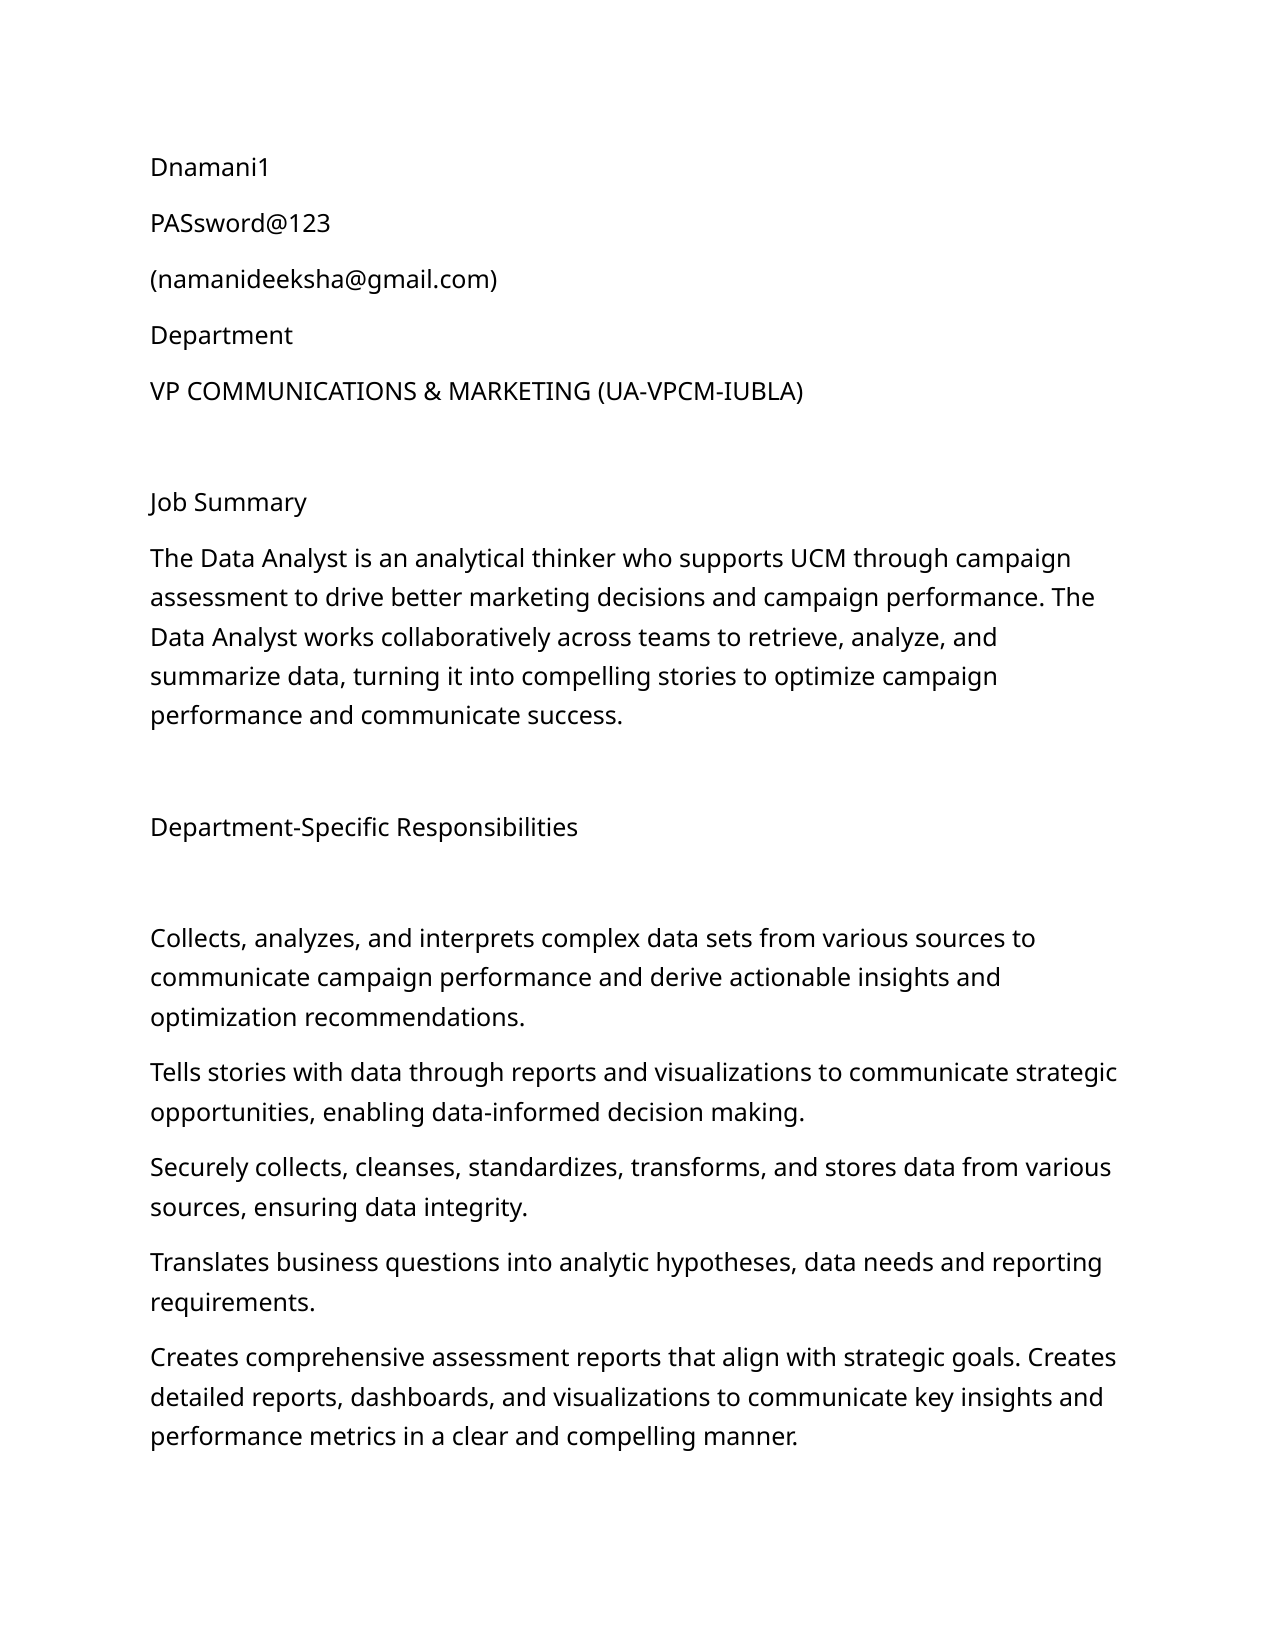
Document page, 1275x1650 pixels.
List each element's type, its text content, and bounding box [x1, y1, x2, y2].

text (namanideeksha@gmail.com) [150, 262, 1125, 296]
text Creates comprehensive assessment reports that align with strategic goals. Creates detailed reports, dashboards, and visualizations to communicate key insights and performance metrics in a clear and compelling manner. [150, 1340, 1125, 1452]
text Job Summary [150, 485, 1125, 519]
text Collects, analyzes, and interprets complex data sets from various sources to communicate campaign performance and derive actionable insights and optimization recommendations. [150, 921, 1125, 1033]
text Department-Specific Responsibilities [150, 809, 1125, 843]
text Tells stories with data through reports and visualizations to communicate strategic opportunities, enabling data-informed decision making. [150, 1055, 1125, 1128]
text Dnamani1 [150, 150, 1125, 184]
text Translates business questions into analytic hypotheses, data needs and reporting requirements. [150, 1245, 1125, 1318]
text The Data Analyst is an analytical thinker who supports UCM through campaign assessment to drive better marketing decisions and campaign performance. The Data Analyst works collaboratively across teams to retrieve, analyze, and summarize data, turning it into compelling stories to optimize campaign performance and communicate success. [150, 541, 1125, 732]
text PASsword@123 [150, 206, 1125, 240]
text VP COMMUNICATIONS & MARKETING (UA-VPCM-IUBLA) [150, 373, 1125, 407]
text Securely collects, cleanses, standardizes, transforms, and stores data from various sources, ensuring data integrity. [150, 1150, 1125, 1223]
text Department [150, 317, 1125, 352]
